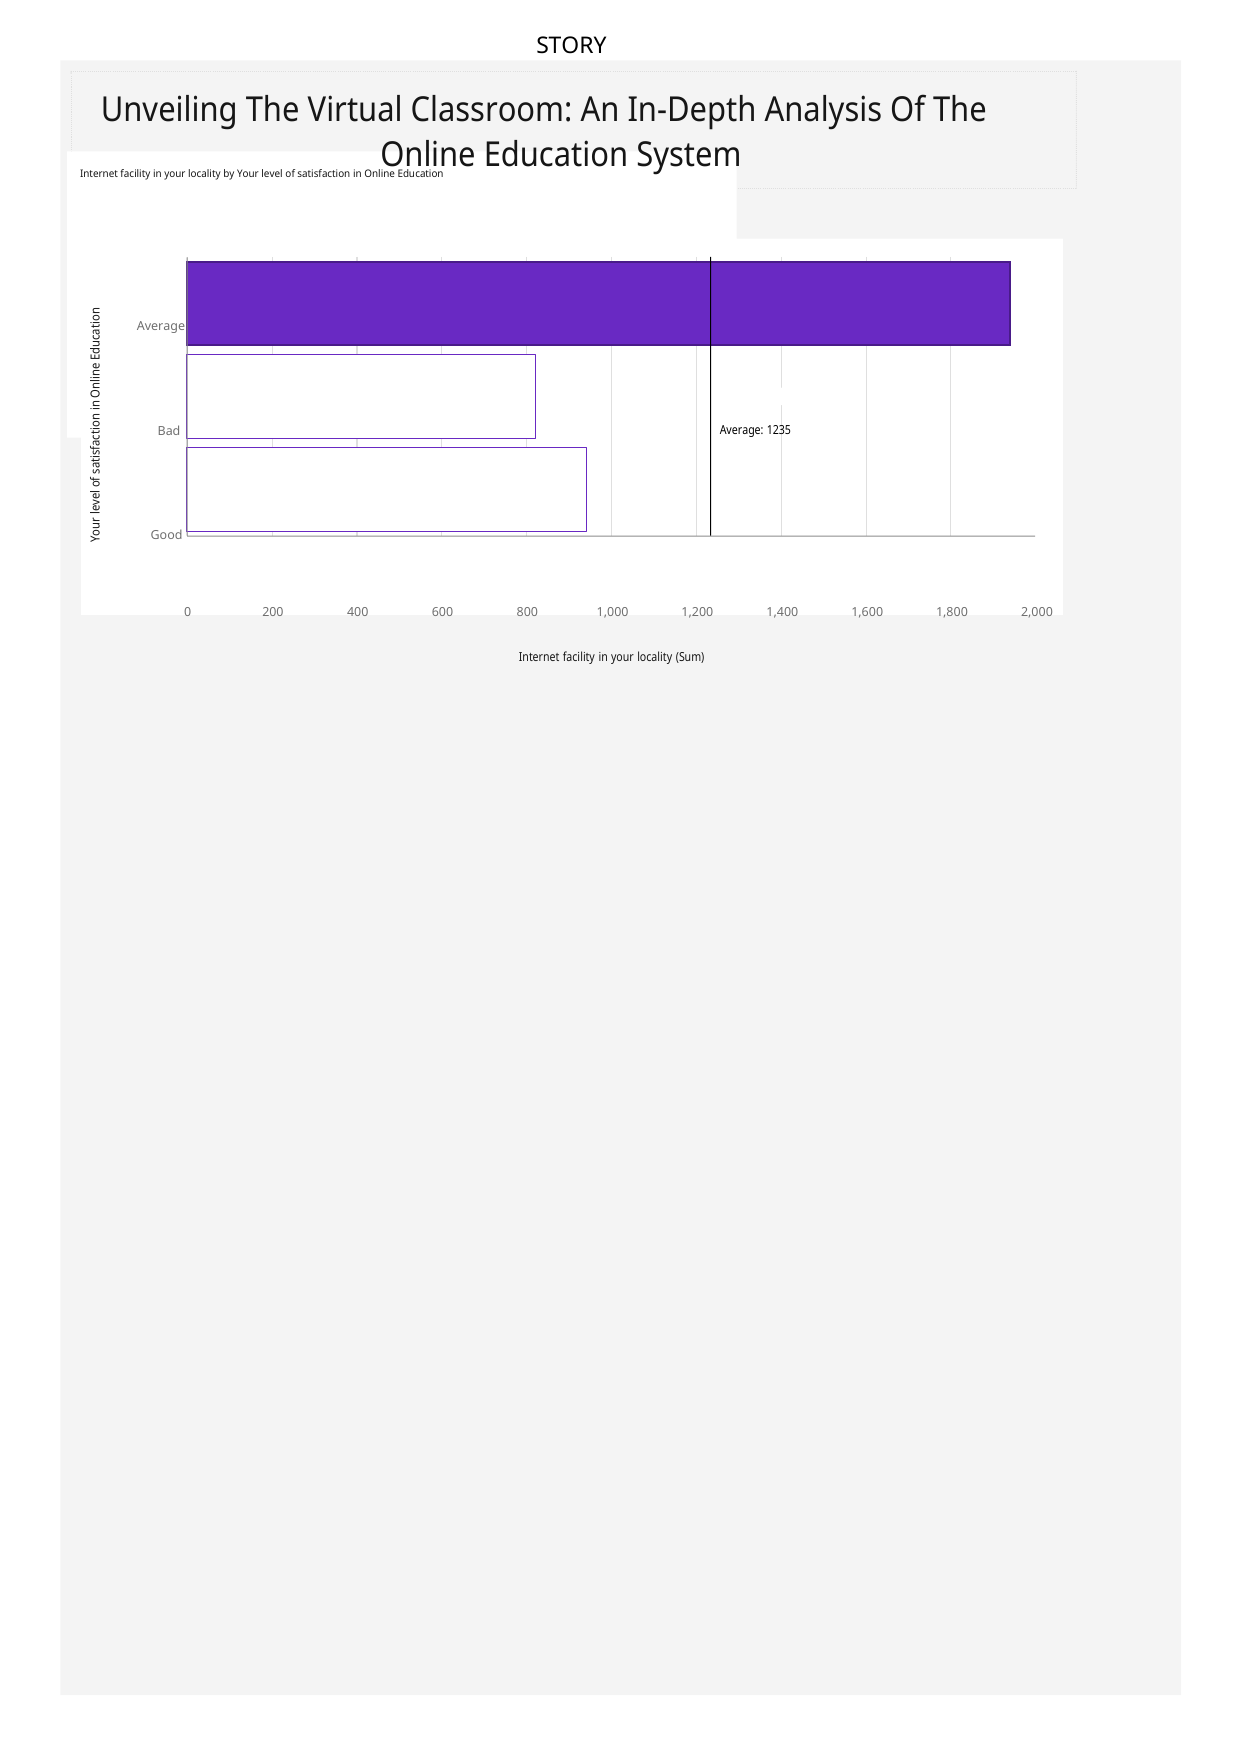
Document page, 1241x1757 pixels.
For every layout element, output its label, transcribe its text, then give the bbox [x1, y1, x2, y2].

text Internet facility in your locality (Sum) [369, 648, 854, 666]
text 0 200 400 600 800 1,000 1,200 1,400 1,600 1,800 2,000 [184, 603, 1073, 620]
text Good [150, 526, 1073, 543]
text Internet facility in your locality by Your level of satisfaction in Online Education [80, 166, 1073, 180]
text Bad Average: 1235 [157, 421, 1073, 439]
subtitle Unveiling The Virtual Classroom: An In-Depth Analysis Of The [101, 85, 1073, 132]
text Average [137, 317, 1073, 334]
